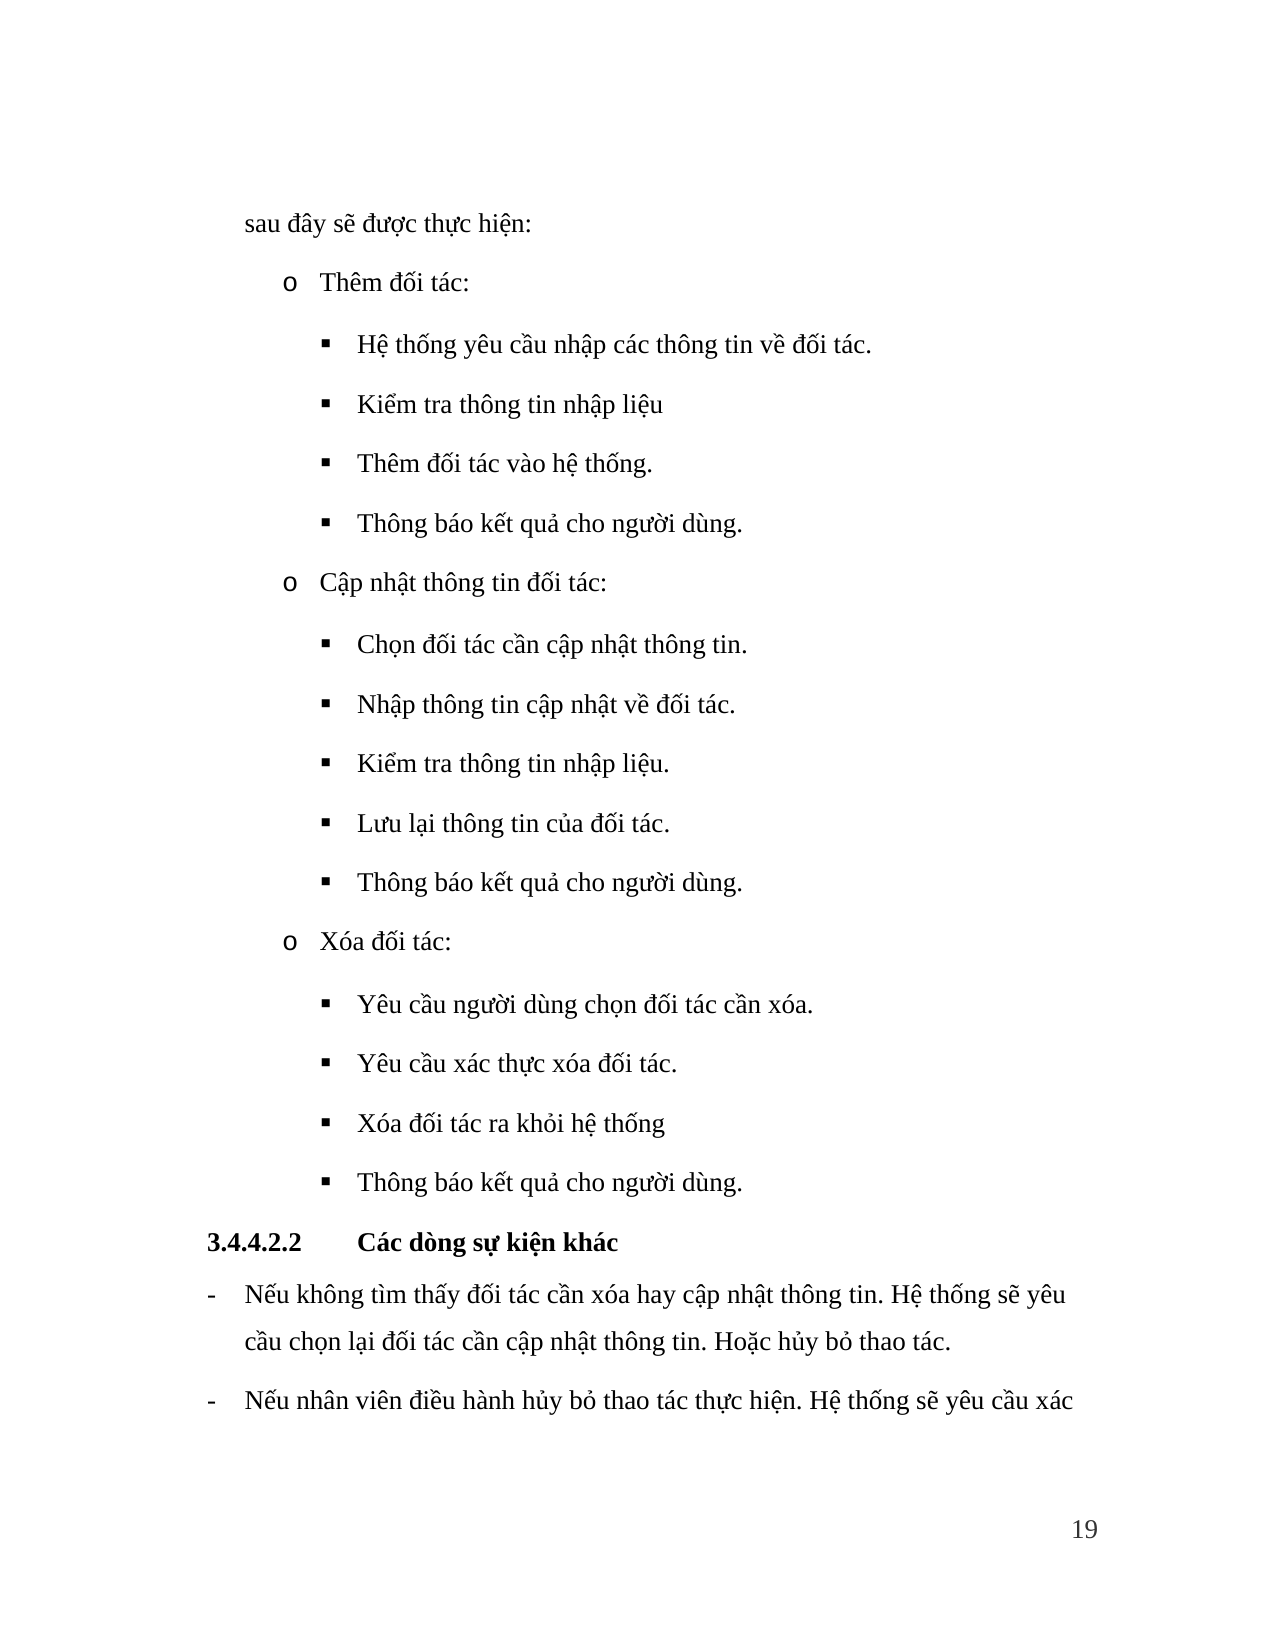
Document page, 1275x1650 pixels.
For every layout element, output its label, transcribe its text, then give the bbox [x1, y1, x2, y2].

list Lưu lại thông tin của đối tác. [319, 807, 1098, 838]
list Kiểm tra thông tin nhập liệu [319, 388, 1098, 419]
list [207, 1384, 1098, 1416]
list Thông báo kết quả cho người dùng. [319, 1166, 1098, 1197]
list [207, 207, 1098, 238]
list Yêu cầu xác thực xóa đối tác. [319, 1047, 1098, 1079]
list Chọn đối tác cần cập nhật thông tin. [319, 629, 1098, 660]
list Thông báo kết quả cho người dùng. [319, 866, 1098, 897]
list Thông báo kết quả cho người dùng. [319, 507, 1098, 538]
list Thêm đối tác: [282, 266, 1098, 299]
list Xóa đối tác: [282, 926, 1098, 959]
list Yêu cầu người dùng chọn đối tác cần xóa. [319, 988, 1098, 1019]
subtitle Các dòng sự kiện khác [207, 1226, 1098, 1257]
list Cập nhật thông tin đối tác: [282, 566, 1098, 599]
list Thêm đối tác vào hệ thống. [319, 447, 1098, 478]
list Hệ thống yêu cầu nhập các thông tin về đối tác. [319, 328, 1098, 360]
list Nhập thông tin cập nhật về đối tác. [319, 688, 1098, 719]
list Nếu không tìm thấy đối tác cần xóa hay cập nhật thông tin. Hệ thống sẽ yêu cầu chọn lại đối tác cần cập nhật thông tin. Hoặc hủy bỏ thao tác. [207, 1278, 1098, 1356]
list Xóa đối tác ra khỏi hệ thống [319, 1107, 1098, 1138]
list Kiểm tra thông tin nhập liệu. [319, 747, 1098, 779]
